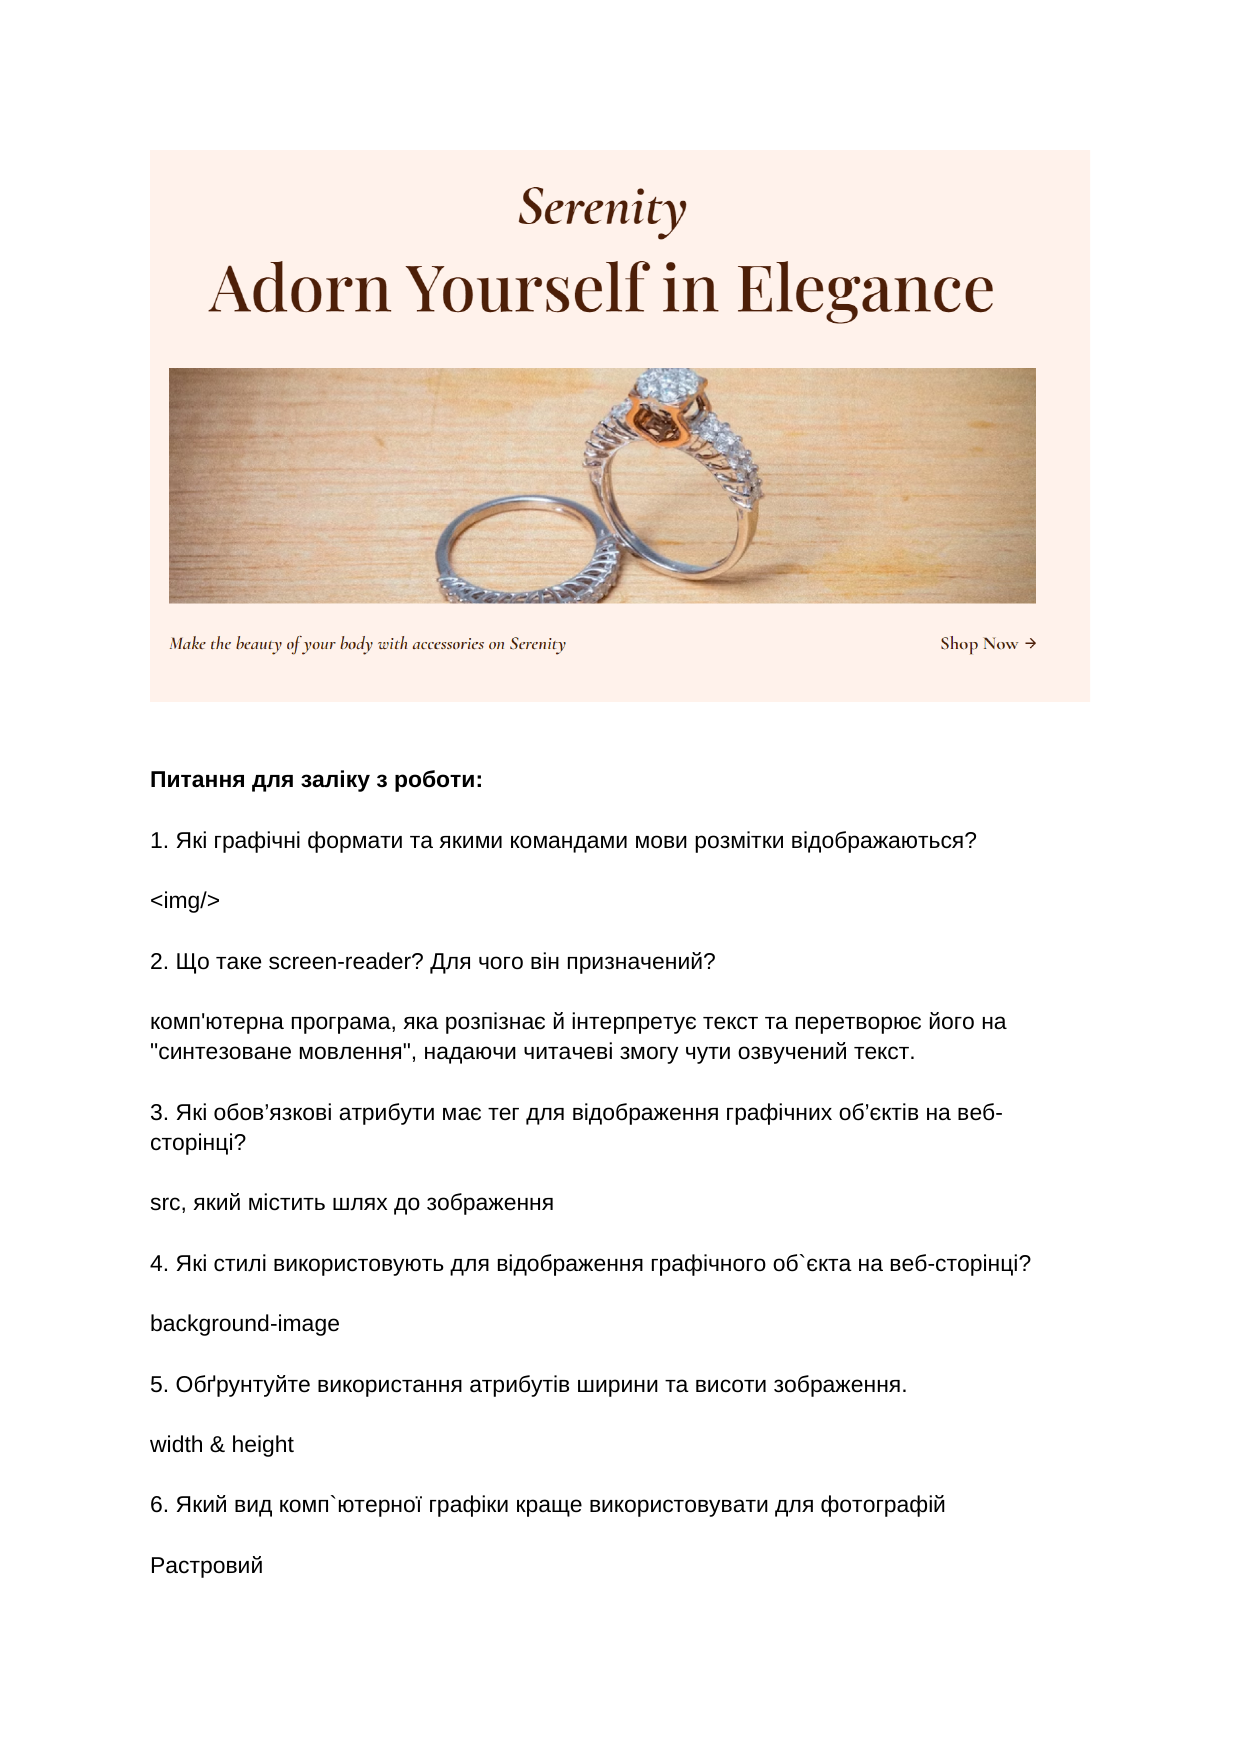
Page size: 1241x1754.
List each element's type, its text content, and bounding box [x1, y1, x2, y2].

text src, який містить шлях до зображення [150, 1189, 1090, 1216]
text <img/> [150, 887, 1090, 913]
text 3. Які обов’язкові атрибути має тег для відображення графічних об’єктів на веб-сторінці? [150, 1099, 1090, 1155]
text Растровий [150, 1552, 1090, 1578]
text 5. Обґрунтуйте використання атрибутів ширини та висоти зображення. [150, 1371, 1090, 1397]
text Питання для заліку з роботи: [150, 766, 1090, 793]
text background-image [150, 1310, 1090, 1336]
text комп'ютерна програма, яка розпізнає й інтерпретує текст та перетворює його на "синтезоване мовлення", надаючи читачеві змогу чути озвучений текст. [150, 1008, 1090, 1064]
text 4. Які стилі використовують для відображення графічного об`єкта на веб-сторінці? [150, 1250, 1090, 1276]
text 2. Що таке screen-reader? Для чого він призначений? [150, 948, 1090, 974]
text 6. Який вид комп`ютерної графіки краще використовувати для фотографій [150, 1491, 1090, 1518]
picture [150, 150, 1091, 702]
text width & height [150, 1431, 1090, 1457]
text 1. Які графічні формати та якими командами мови розмітки відображаються? [150, 827, 1090, 853]
